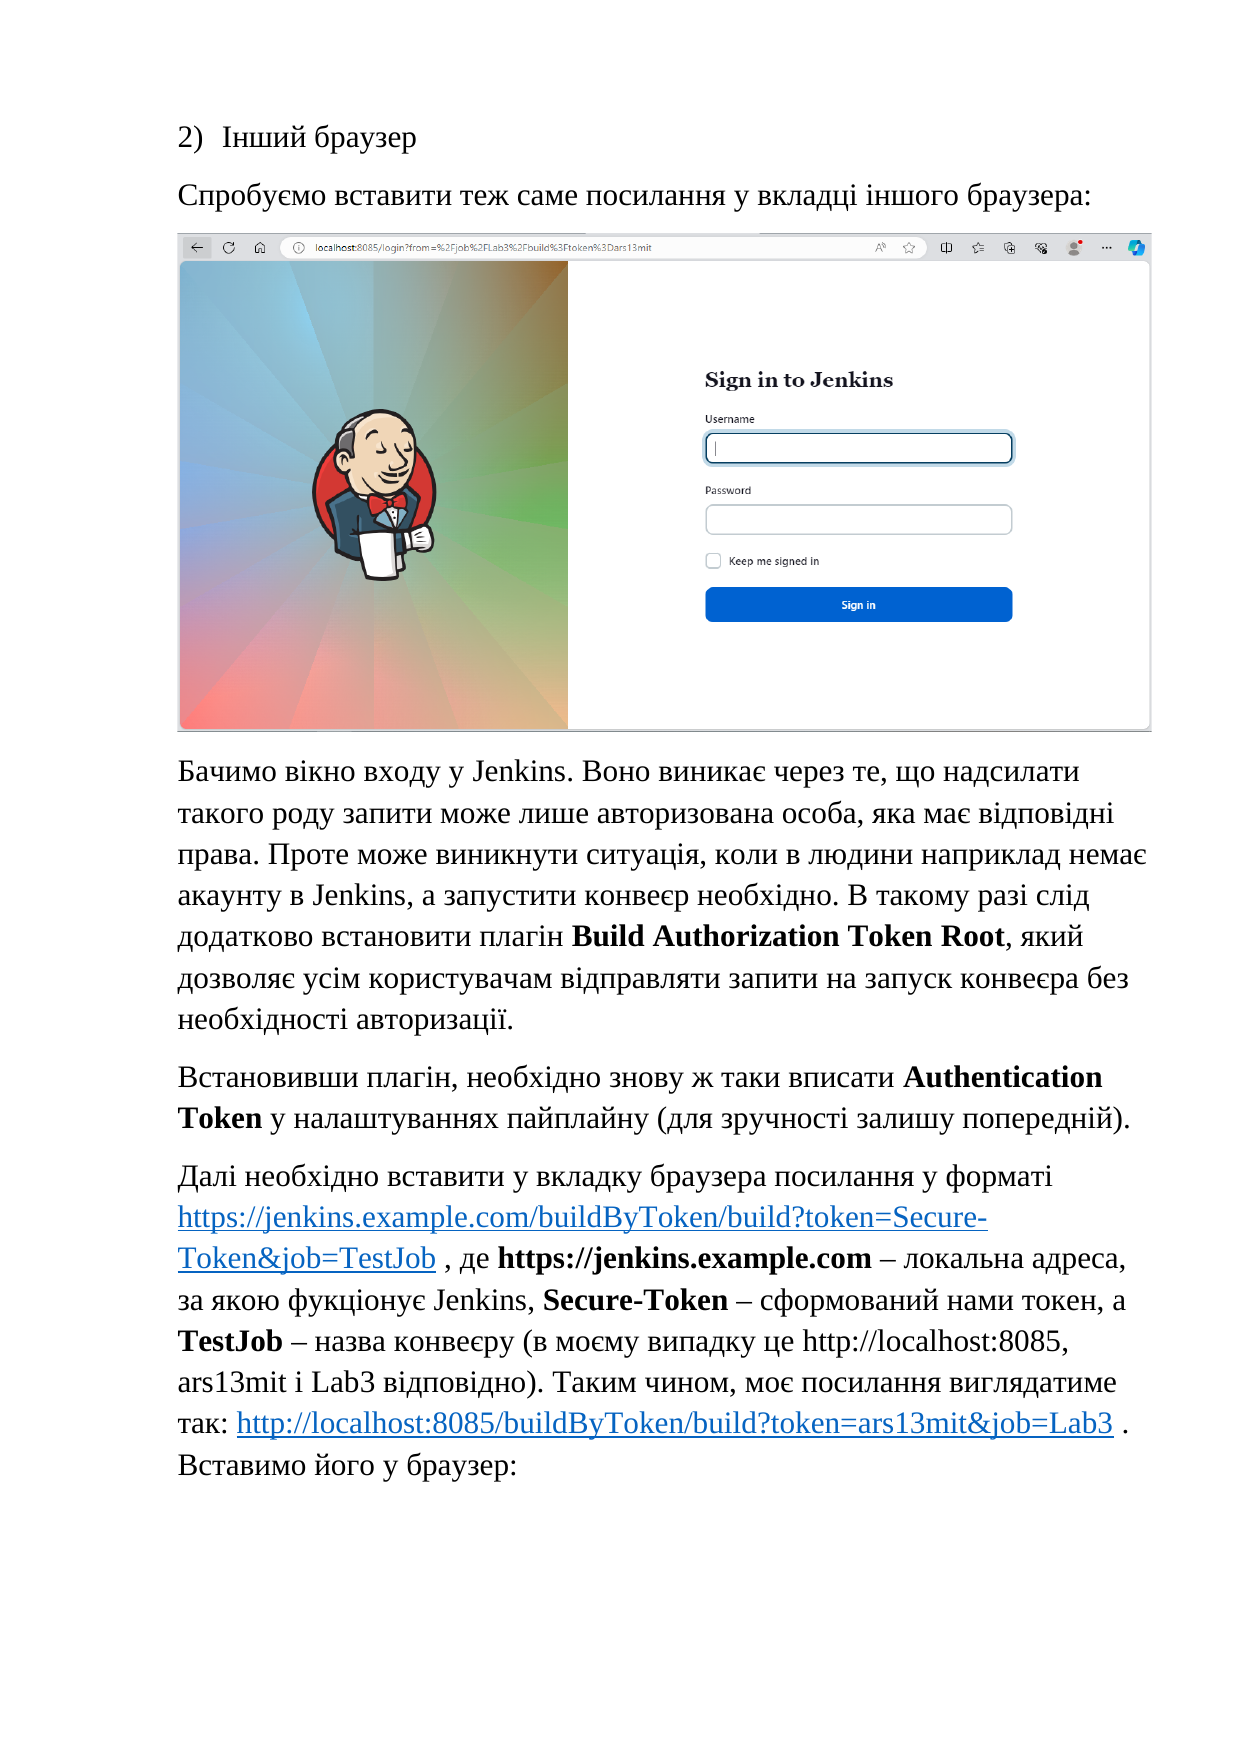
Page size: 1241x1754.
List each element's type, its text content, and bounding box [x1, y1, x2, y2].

text Бачимо вікно входу у Jenkins. Воно виникає через те, що надсилати такого роду запити може лише авторизована особа, яка має відповідні права. Проте може виникнути ситуація, коли в людини наприклад немає акаунту в Jenkins, а запустити конвеєр необхідно. В такому разі слід додатково встановити плагін Build Authorization Token Root, який дозволяє усім користувачам відправляти запити на запуск конвеєра без необхідності авторизації. [177, 753, 1152, 1036]
list Інший браузер [177, 118, 1152, 154]
text Спробуємо вставити теж саме посилання у вкладці іншого браузера: [177, 176, 1152, 212]
text Далі необхідно вставити у вкладку браузера посилання у форматі https://jenkins.example.com/buildByToken/build?token=Secure-Token&job=TestJob , де https://jenkins.example.com – локальна адреса, за якою фукціонує Jenkins, Secure-Token – сформований нами токен, а TestJob – назва конвеєру (в моєму випадку це http://localhost:8085, ars13mit і Lab3 відповідно). Таким чином, моє посилання виглядатиме так: http://localhost:8085/buildByToken/build?token=ars13mit&job=Lab3 . Вставимо його у браузер: [177, 1157, 1152, 1482]
text Встановивши плагін, необхідно знову ж таки вписати Authentication Token у налаштуваннях пайплайну (для зручності залишу попередній). [177, 1058, 1152, 1135]
picture [177, 233, 1152, 732]
